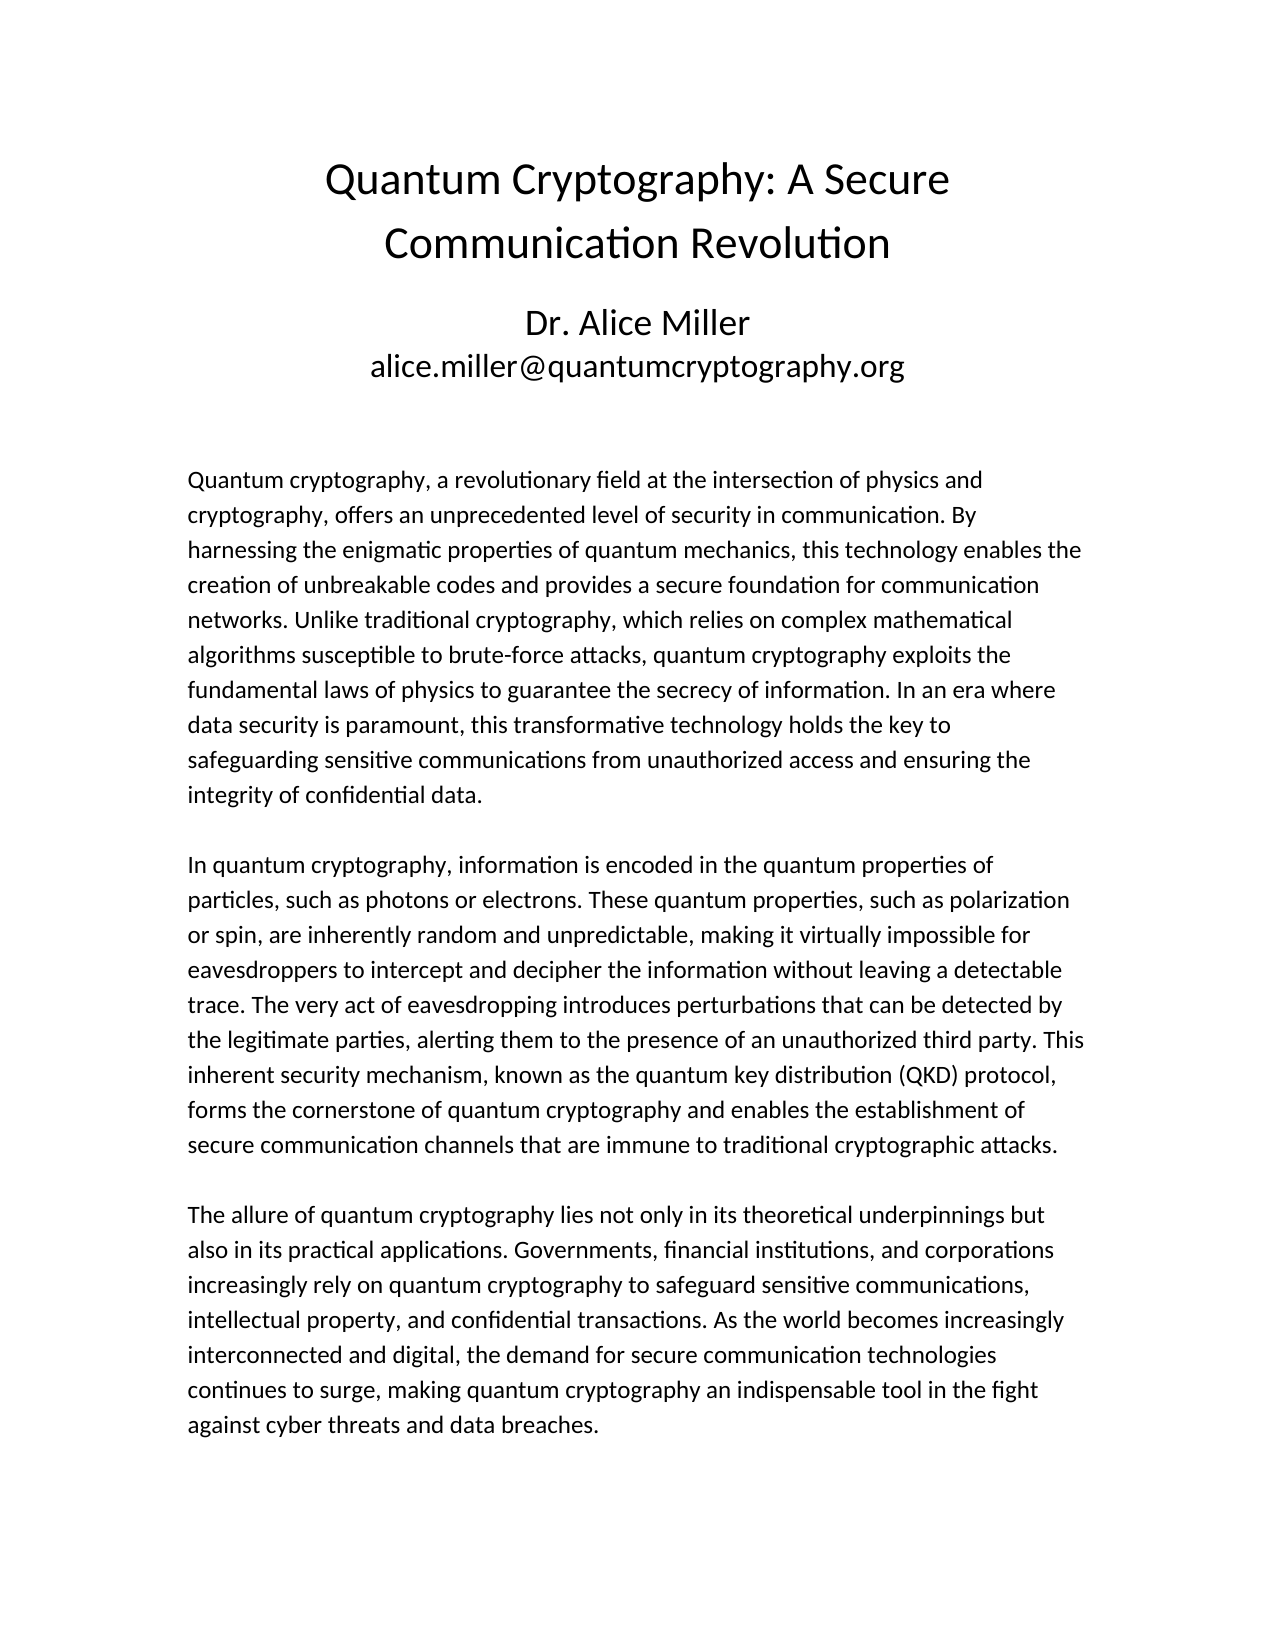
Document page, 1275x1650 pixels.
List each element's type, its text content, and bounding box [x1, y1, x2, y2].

text alice.miller@quantumcryptography.org [187, 345, 1087, 386]
text Dr. Alice Miller [187, 299, 1087, 345]
text Quantum cryptography, a revolutionary field at the intersection of physics and cryptography, offers an unprecedented level of security in communication. By harnessing the enigmatic properties of quantum mechanics, this technology enables the creation of unbreakable codes and provides a secure foundation for communication networks. Unlike traditional cryptography, which relies on complex mathematical algorithms susceptible to brute-force attacks, quantum cryptography exploits the fundamental laws of physics to guarantee the secrecy of information. In an era where data security is paramount, this transformative technology holds the key to safeguarding sensitive communications from unauthorized access and ensuring the integrity of confidential data. In quantum cryptography, information is encoded in the quantum properties of particles, such as photons or electrons. These quantum properties, such as polarization or spin, are inherently random and unpredictable, making it virtually impossible for eavesdroppers to intercept and decipher the information without leaving a detectable trace. The very act of eavesdropping introduces perturbations that can be detected by the legitimate parties, alerting them to the presence of an unauthorized third party. This inherent security mechanism, known as the quantum key distribution (QKD) protocol, forms the cornerstone of quantum cryptography and enables the establishment of secure communication channels that are immune to traditional cryptographic attacks. The allure of quantum cryptography lies not only in its theoretical underpinnings but also in its practical applications. Governments, financial institutions, and corporations increasingly rely on quantum cryptography to safeguard sensitive communications, intellectual property, and confidential transactions. As the world becomes increasingly interconnected and digital, the demand for secure communication technologies continues to surge, making quantum cryptography an indispensable tool in the fight against cyber threats and data breaches. [187, 464, 1087, 1439]
text Quantum Cryptography: A Secure Communication Revolution [187, 150, 1087, 270]
